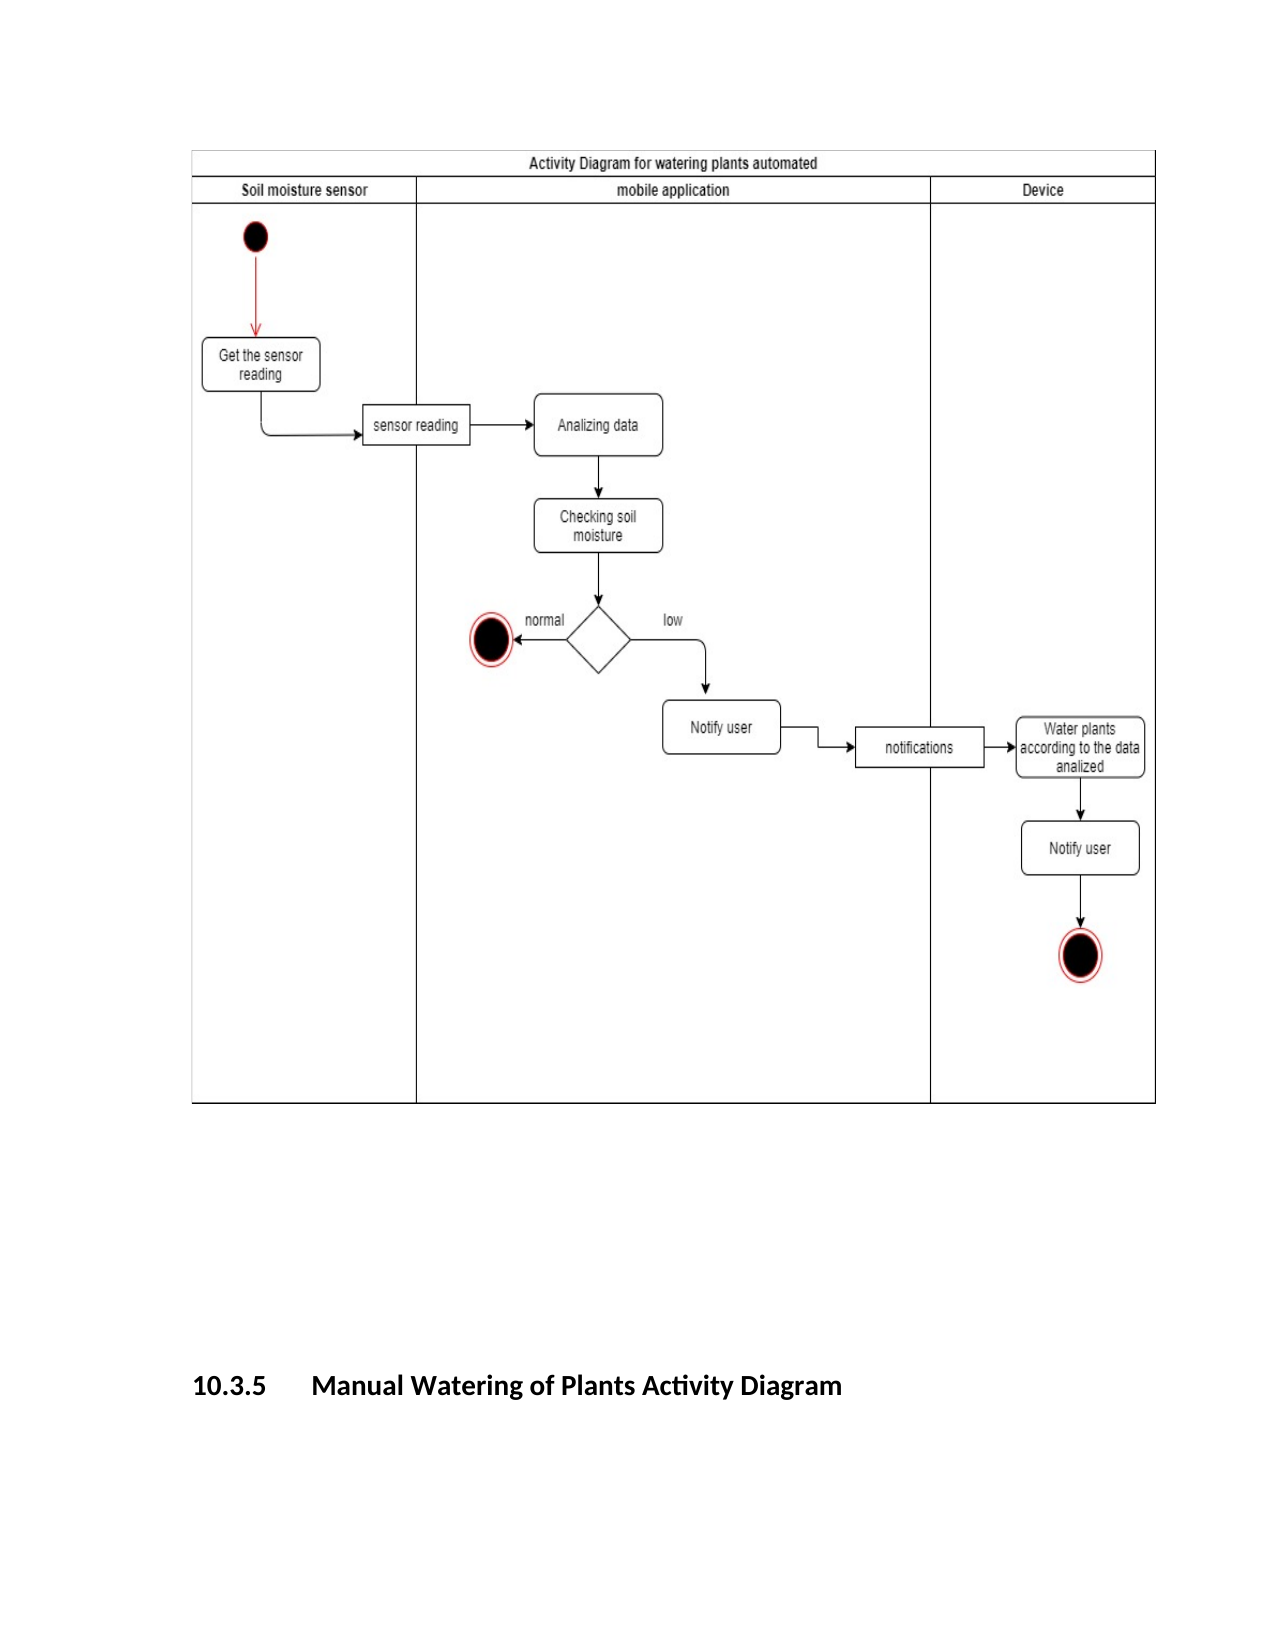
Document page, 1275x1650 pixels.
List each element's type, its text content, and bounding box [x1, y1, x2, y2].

subtitle Manual Watering of Plants Activity Diagram [192, 1367, 1125, 1402]
picture [191, 150, 1156, 1104]
